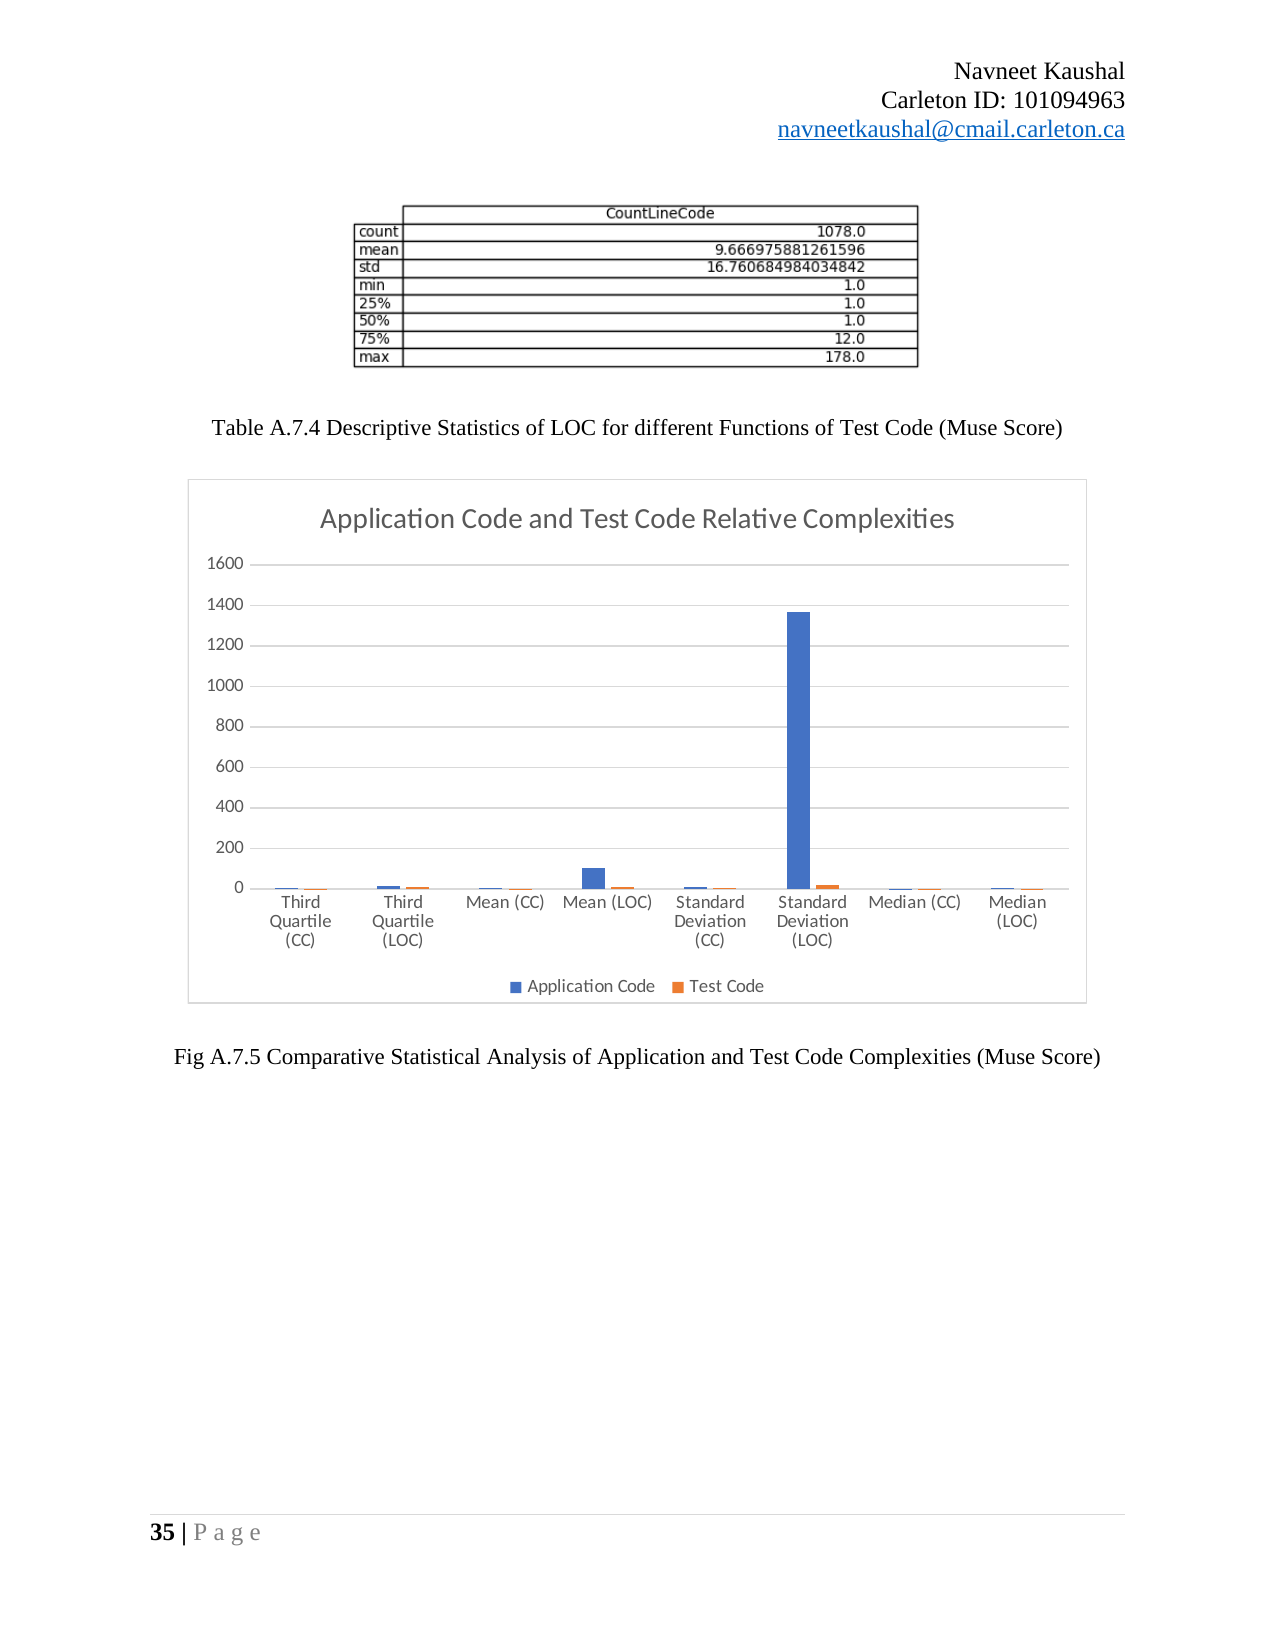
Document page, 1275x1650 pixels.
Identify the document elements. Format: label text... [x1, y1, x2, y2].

picture [348, 196, 927, 376]
text Fig A.7.5 Comparative Statistical Analysis of Application and Test Code Complexities (Muse Score) [150, 1043, 1125, 1069]
text Table A.7.4 Descriptive Statistics of LOC for different Functions of Test Code (Muse Score) [150, 414, 1125, 441]
